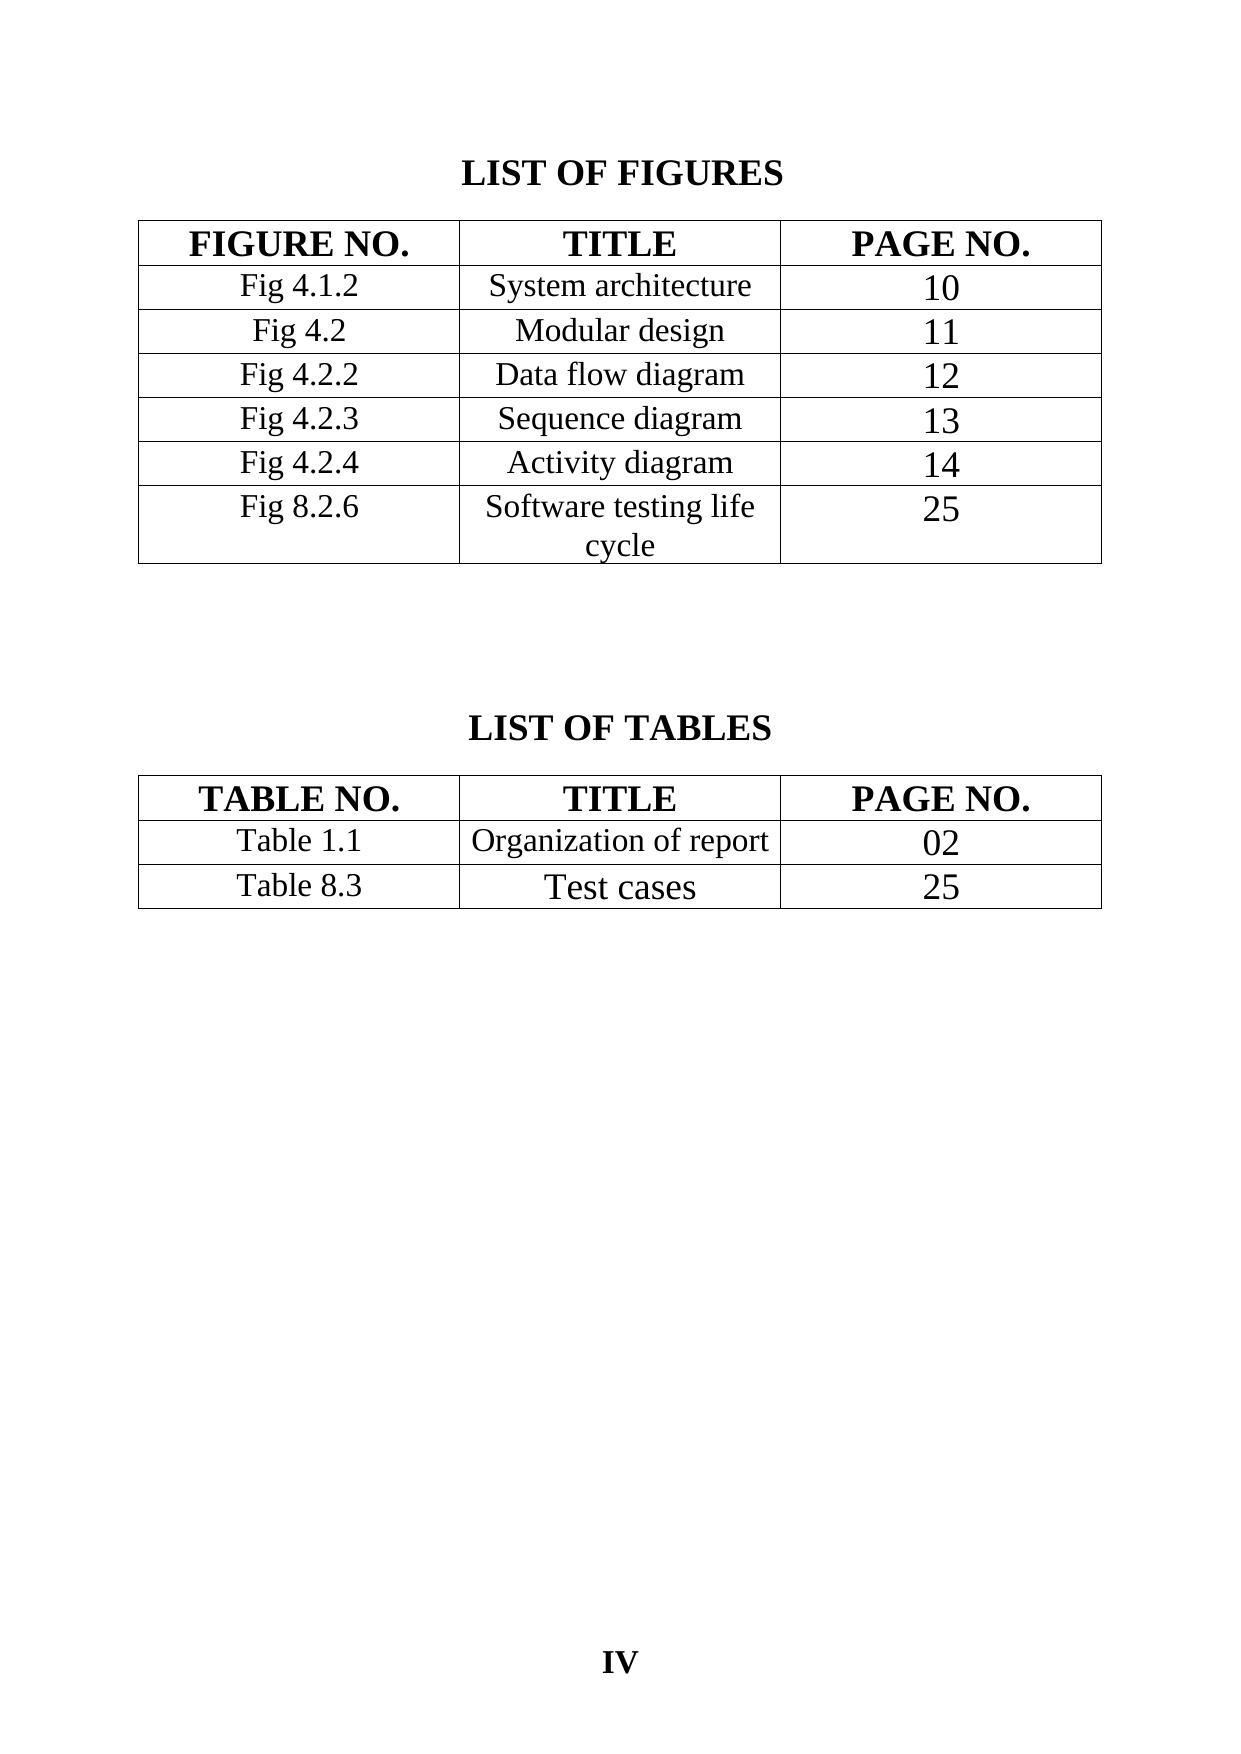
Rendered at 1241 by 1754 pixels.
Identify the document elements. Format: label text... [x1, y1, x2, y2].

table_header TITLE [460, 776, 780, 819]
table_header PAGE NO. [781, 221, 1101, 264]
table_header TABLE NO. [139, 776, 459, 819]
table_header PAGE NO. [781, 776, 1101, 819]
table_cell Sequence diagram [460, 398, 780, 441]
table_cell Test cases [460, 865, 780, 908]
table_cell Fig 4.1.2 [139, 266, 459, 309]
table_cell 14 [781, 442, 1101, 485]
table_cell Fig 4.2.3 [139, 398, 459, 441]
table_cell Software testing life cycle [460, 486, 780, 563]
table_cell Table 8.3 [139, 865, 459, 908]
table_cell Data flow diagram [460, 354, 780, 397]
table_cell Fig 4.2 [139, 310, 459, 353]
table_cell Table 1.1 [139, 821, 459, 864]
table_cell 02 [781, 821, 1101, 864]
table_cell Activity diagram [460, 442, 780, 485]
table_cell 13 [781, 398, 1101, 441]
table_cell Modular design [460, 310, 780, 353]
table_cell 25 [781, 486, 1101, 563]
text LIST OF FIGURES [150, 150, 1090, 193]
table_cell Fig 8.2.6 [139, 486, 459, 563]
table_cell 11 [781, 310, 1101, 353]
table_cell Fig 4.2.4 [139, 442, 459, 485]
table_cell 10 [781, 266, 1101, 309]
table_cell Organization of report [460, 821, 780, 864]
table_cell 12 [781, 354, 1101, 397]
table_cell Fig 4.2.2 [139, 354, 459, 397]
table_cell 25 [781, 865, 1101, 908]
text LIST OF TABLES [150, 705, 1090, 748]
table_header TITLE [460, 221, 780, 264]
table_header FIGURE NO. [139, 221, 459, 264]
table_cell System architecture [460, 266, 780, 309]
